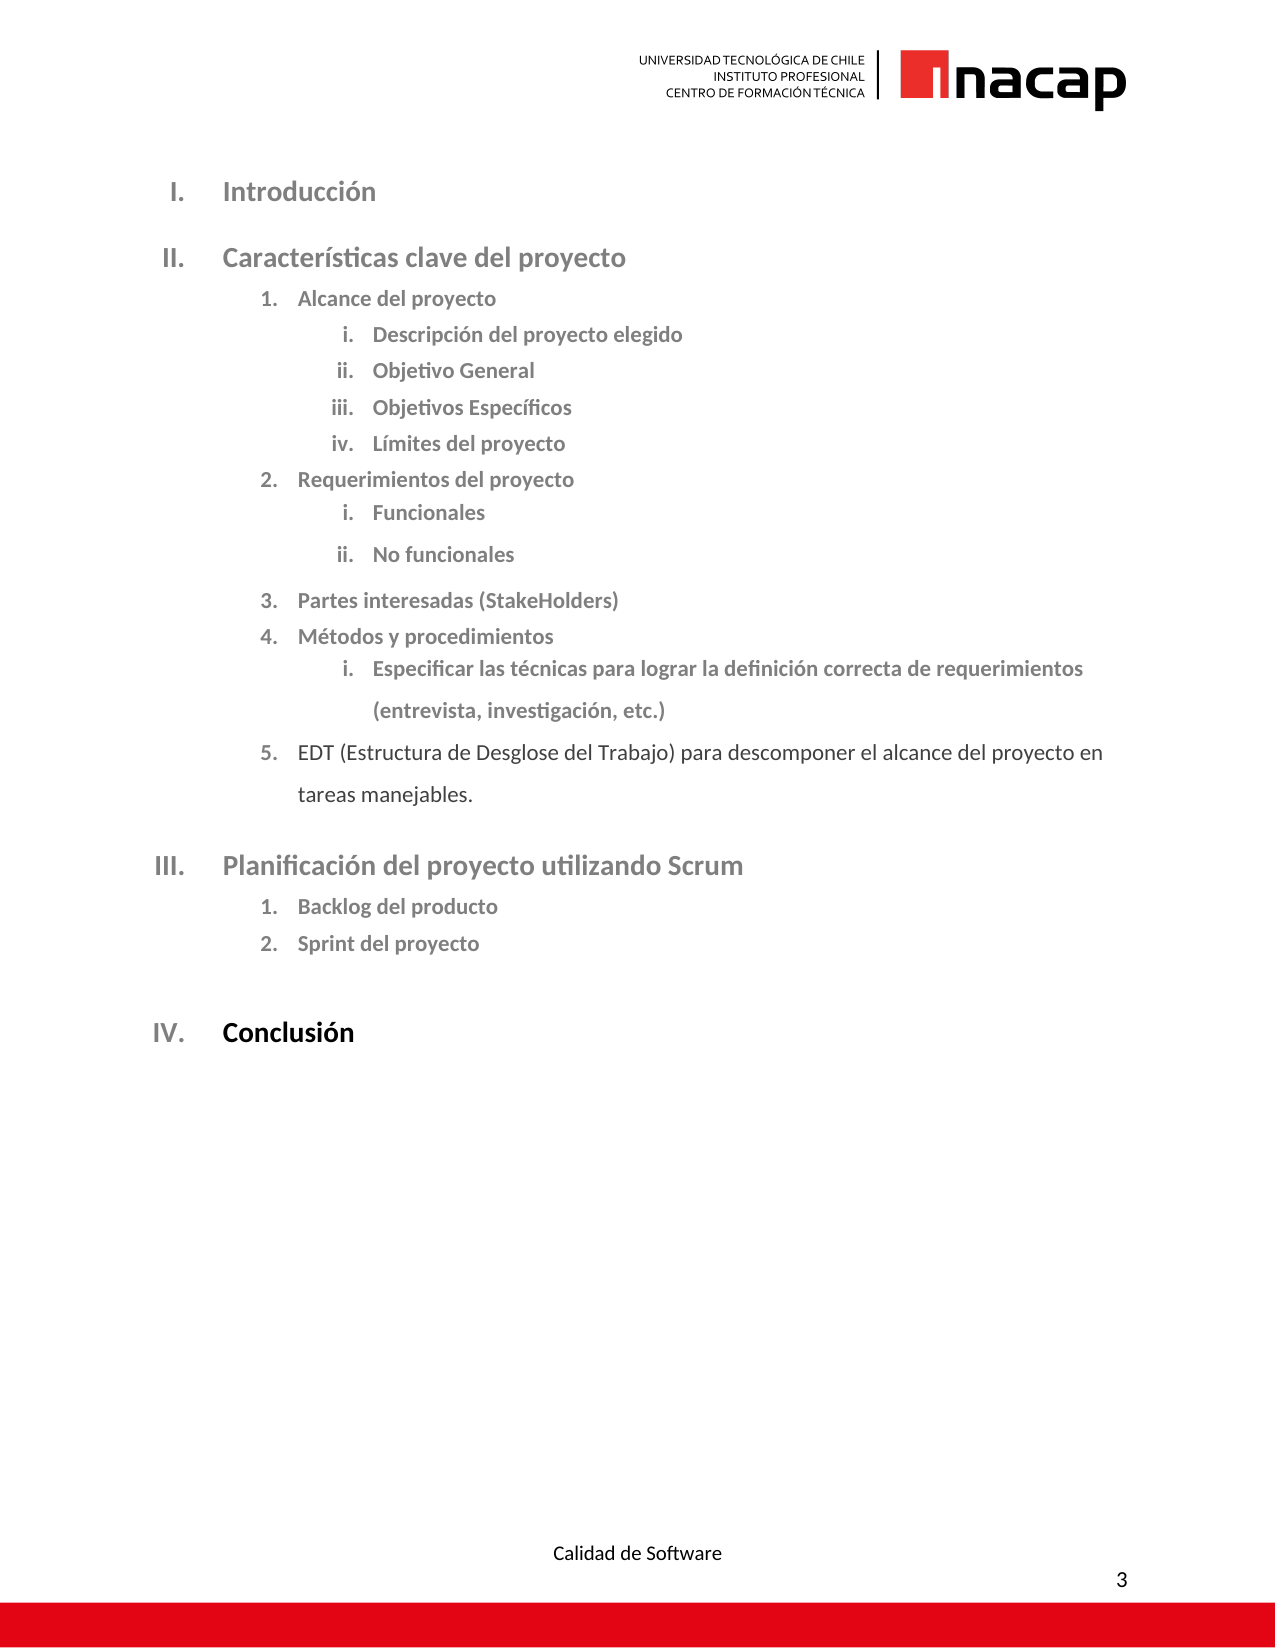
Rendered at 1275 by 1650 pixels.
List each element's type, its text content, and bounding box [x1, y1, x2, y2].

subtitle Objetivos Específicos [354, 393, 1127, 421]
subtitle Límites del proyecto [354, 429, 1127, 457]
subtitle Sprint del proyecto [260, 929, 1127, 957]
subtitle Descripción del proyecto elegido [354, 320, 1127, 348]
subtitle Backlog del producto [260, 892, 1127, 920]
text Conclusión [185, 1014, 1127, 1049]
list Funcionales [354, 498, 1127, 526]
subtitle Métodos y procedimientos [260, 622, 1127, 650]
subtitle Introducción [185, 173, 1127, 208]
subtitle Alcance del proyecto [260, 284, 1127, 312]
picture [636, 46, 1128, 112]
subtitle Objetivo General [354, 356, 1127, 384]
subtitle Planificación del proyecto utilizando Scrum [185, 847, 1127, 883]
subtitle Partes interesadas (StakeHolders) [260, 586, 1127, 614]
subtitle Requerimientos del proyecto [260, 466, 1127, 493]
subtitle Características clave del proyecto [185, 239, 1127, 274]
list No funcionales [354, 540, 1127, 568]
list EDT (Estructura de Desglose del Trabajo) para descomponer el alcance del proyecto en tareas manejables. [260, 738, 1127, 808]
list Especificar las técnicas para lograr la definición correcta de requerimientos (entrevista, investigación, etc.) [354, 654, 1127, 724]
